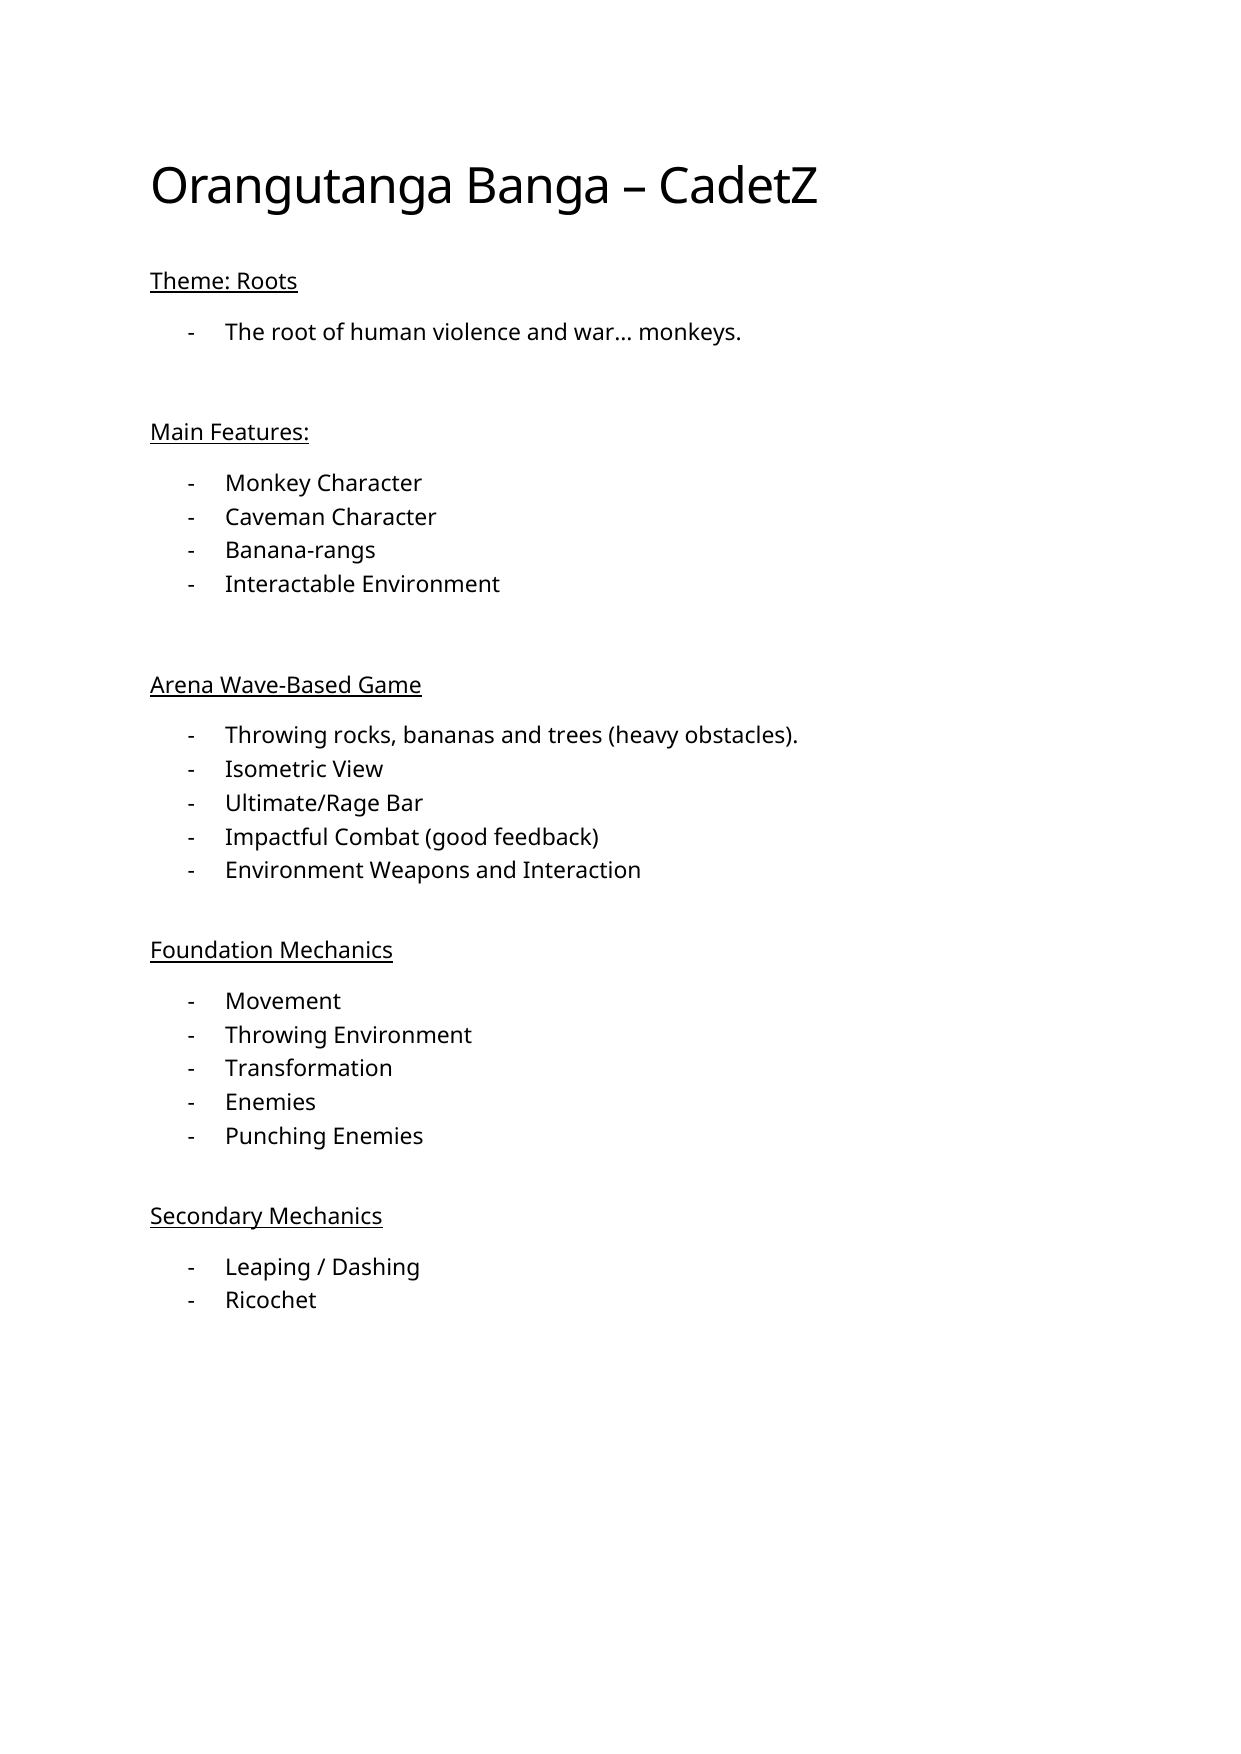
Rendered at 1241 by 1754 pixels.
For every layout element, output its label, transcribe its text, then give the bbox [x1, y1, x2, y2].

list Ricochet [187, 1284, 1090, 1316]
list Punching Enemies [187, 1120, 1090, 1181]
list Enemies [187, 1086, 1090, 1117]
list Transformation [187, 1052, 1090, 1084]
text Foundation Mechanics [150, 934, 1090, 966]
text Theme: Roots [150, 265, 1090, 296]
list Impactful Combat (good feedback) [187, 820, 1090, 852]
list Leaping / Dashing [187, 1251, 1090, 1282]
list Throwing Environment [187, 1019, 1090, 1050]
list Caveman Character [187, 500, 1090, 532]
list Interactable Environment [187, 568, 1090, 599]
list Banana-rangs [187, 534, 1090, 565]
text Arena Wave-Based Game [150, 669, 1090, 700]
list Monkey Character [187, 467, 1090, 498]
list The root of human violence and war… monkeys. [187, 315, 1090, 347]
list Isometric View [187, 753, 1090, 784]
text Secondary Mechanics [150, 1200, 1090, 1231]
list Environment Weapons and Interaction [187, 854, 1090, 916]
list Ultimate/Rage Bar [187, 787, 1090, 818]
text Main Features: [150, 416, 1090, 447]
list Movement [187, 985, 1090, 1016]
title Orangutanga Banga – CadetZ [150, 150, 1090, 218]
list Throwing rocks, bananas and trees (heavy obstacles). [187, 719, 1090, 750]
